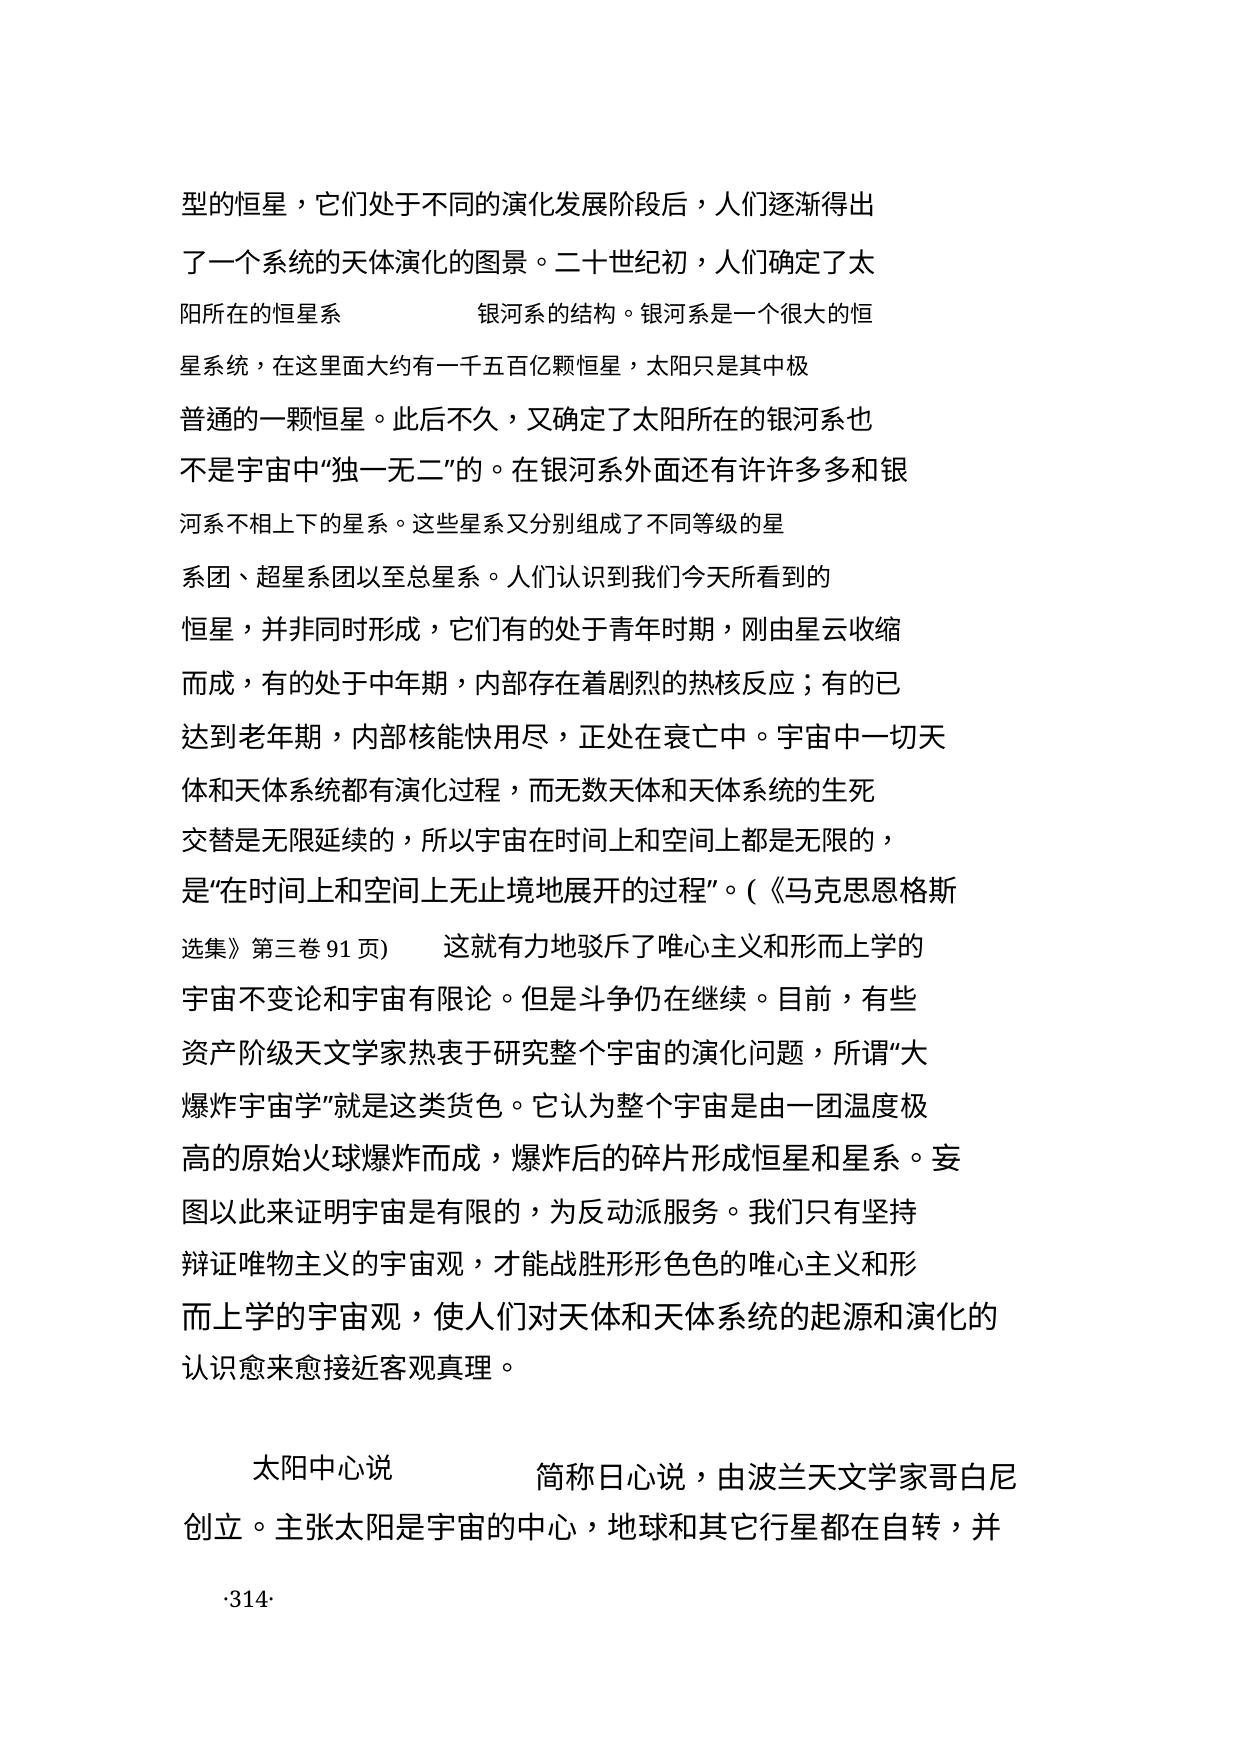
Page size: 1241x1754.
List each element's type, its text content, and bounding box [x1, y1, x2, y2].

text 达到老年期，内部核能快用尽，正处在衰亡中。宇宙中一切天 [181, 724, 1124, 753]
text 资产阶级天文学家热衷于研究整个宇宙的演化问题，所谓“大 [181, 1041, 1081, 1069]
text 了一个系统的天体演化的图景。二十世纪初，人们确定了太 [181, 252, 978, 278]
text 高的原始火球爆炸而成，爆炸后的碎片形成恒星和星系。妄 [181, 1145, 1081, 1175]
text 而上学的宇宙观，使人们对天体和天体系统的起源和演化的 [181, 1304, 1121, 1335]
text 太阳中心说 [252, 1456, 436, 1484]
text 型的恒星，它们处于不同的演化发展阶段后，人们逐渐得出 [181, 193, 978, 220]
text 体和天体系统都有演化过程，而无数天体和天体系统的生死 [181, 779, 1124, 805]
text 恒星，并非同时形成，它们有的处于青年时期，刚由星云收缩 [181, 618, 1009, 645]
text 辩证唯物主义的宇宙观，才能战胜形形色色的唯心主义和形 [181, 1252, 1081, 1280]
text ·314· [223, 1589, 339, 1612]
text 创立。主张太阳是宇宙的中心，地球和其它行星都在自转，并 [183, 1514, 1123, 1544]
text 系团、超星系团以至总星系。人们认识到我们今天所看到的 [181, 566, 1009, 591]
text 银河系的结构。银河系是一个很大的恒 [477, 304, 933, 327]
text 这就有力地驳斥了唯心主义和形而上学的 [444, 935, 996, 962]
text 是“在时间上和空间上无止境地展开的过程”。(《马克思恩格斯 [181, 879, 1124, 907]
text 交替是无限延续的，所以宇宙在时间上和空间上都是无限的， [181, 829, 1124, 855]
text 星系统，在这里面大约有一千五百亿颗恒星，太阳只是其中极 [179, 356, 1059, 379]
text 普通的一颗恒星。此后不久，又确定了太阳所在的银河系也 [179, 408, 1059, 434]
text 图以此来证明宇宙是有限的，为反动派服务。我们只有坚持 [181, 1199, 1081, 1228]
text 选集》第三卷91页) [181, 939, 414, 962]
text 认识愈来愈接近客观真理。 [181, 1356, 572, 1384]
text 不是宇宙中“独一无二”的。在银河系外面还有许许多多和银 [179, 458, 1059, 486]
text 爆炸宇宙学”就是这类货色。它认为整个宇宙是由一团温度极 [181, 1093, 1081, 1122]
text 简称日心说，由波兰天文学家哥白尼 [535, 1464, 1092, 1494]
text 阳所在的恒星系 [179, 304, 377, 327]
text 而成，有的处于中年期，内部存在着剧烈的热核反应；有的已 [181, 672, 1124, 699]
text 河系不相上下的星系。这些星系又分别组成了不同等级的星 [179, 514, 1059, 537]
text 宇宙不变论和宇宙有限论。但是斗争仍在继续。目前，有些 [181, 987, 1081, 1015]
